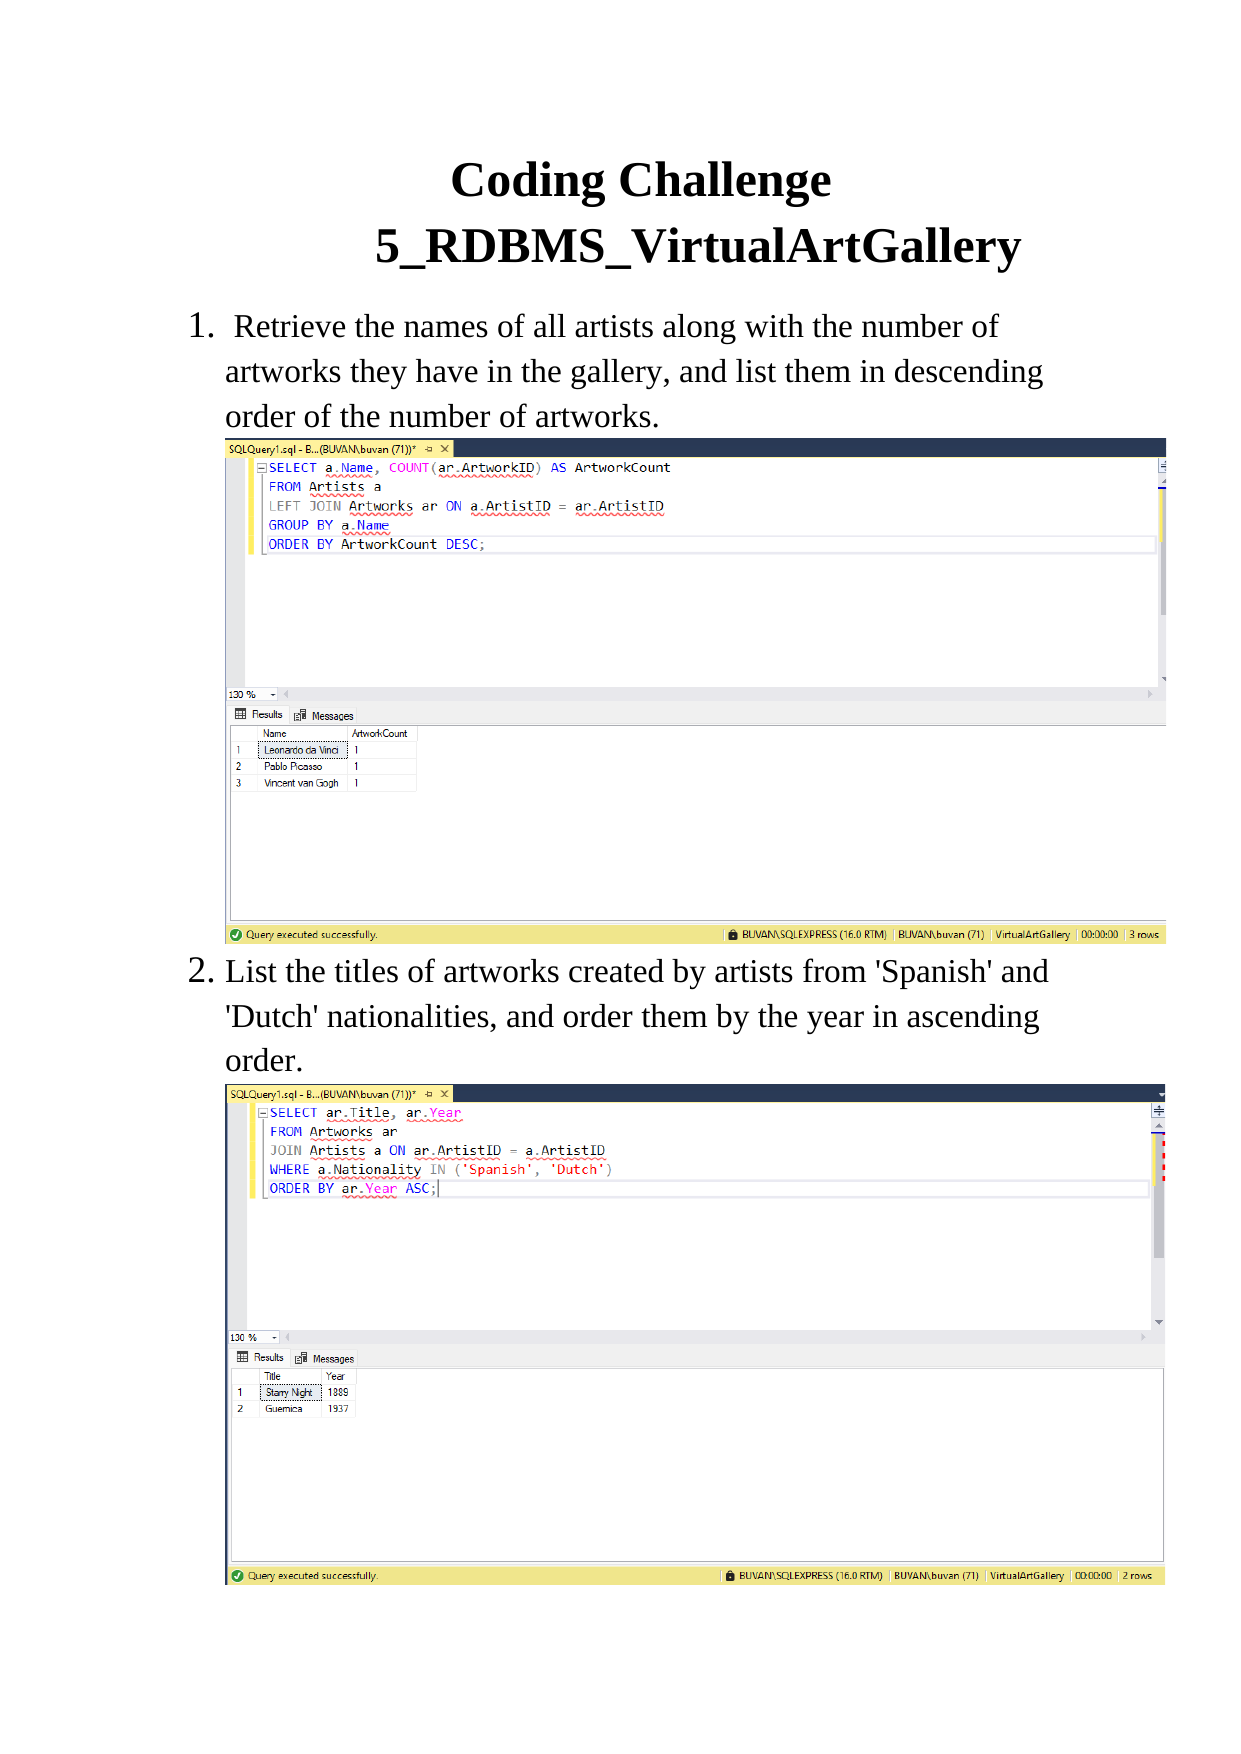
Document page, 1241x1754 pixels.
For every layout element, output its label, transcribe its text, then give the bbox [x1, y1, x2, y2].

text Coding Challenge 5_RDBMS_VirtualArtGallery [375, 150, 1090, 273]
picture [225, 438, 1167, 944]
picture [225, 1084, 1166, 1585]
list List the titles of artworks created by artists from 'Spanish' and 'Dutch' nationalities, and order them by the year in ascending order. [187, 948, 1090, 1079]
